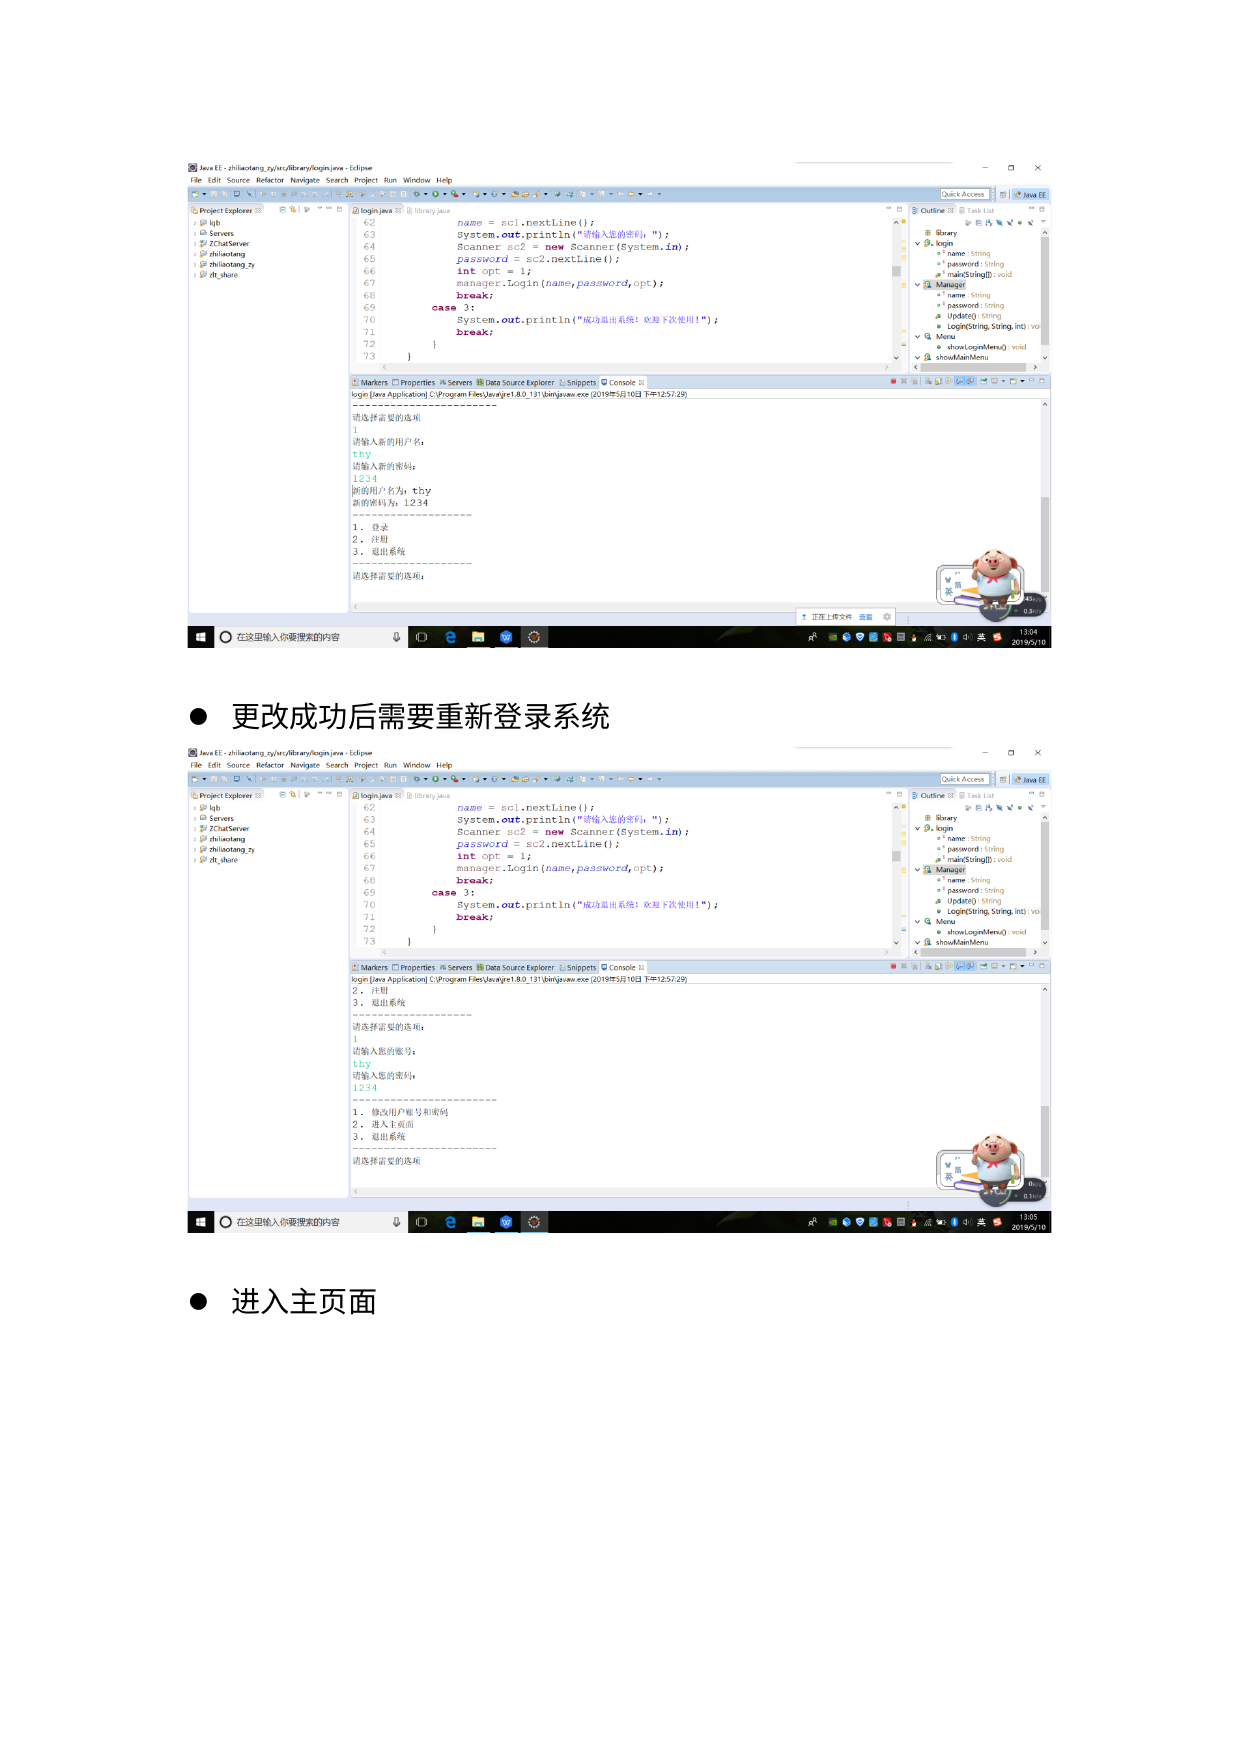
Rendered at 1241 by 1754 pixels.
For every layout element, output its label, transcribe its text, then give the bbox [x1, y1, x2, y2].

list 进入主页面 [187, 1267, 1053, 1332]
picture [187, 162, 1052, 648]
list 更改成功后需要重新登录系统 [187, 682, 1053, 747]
picture [187, 747, 1052, 1233]
